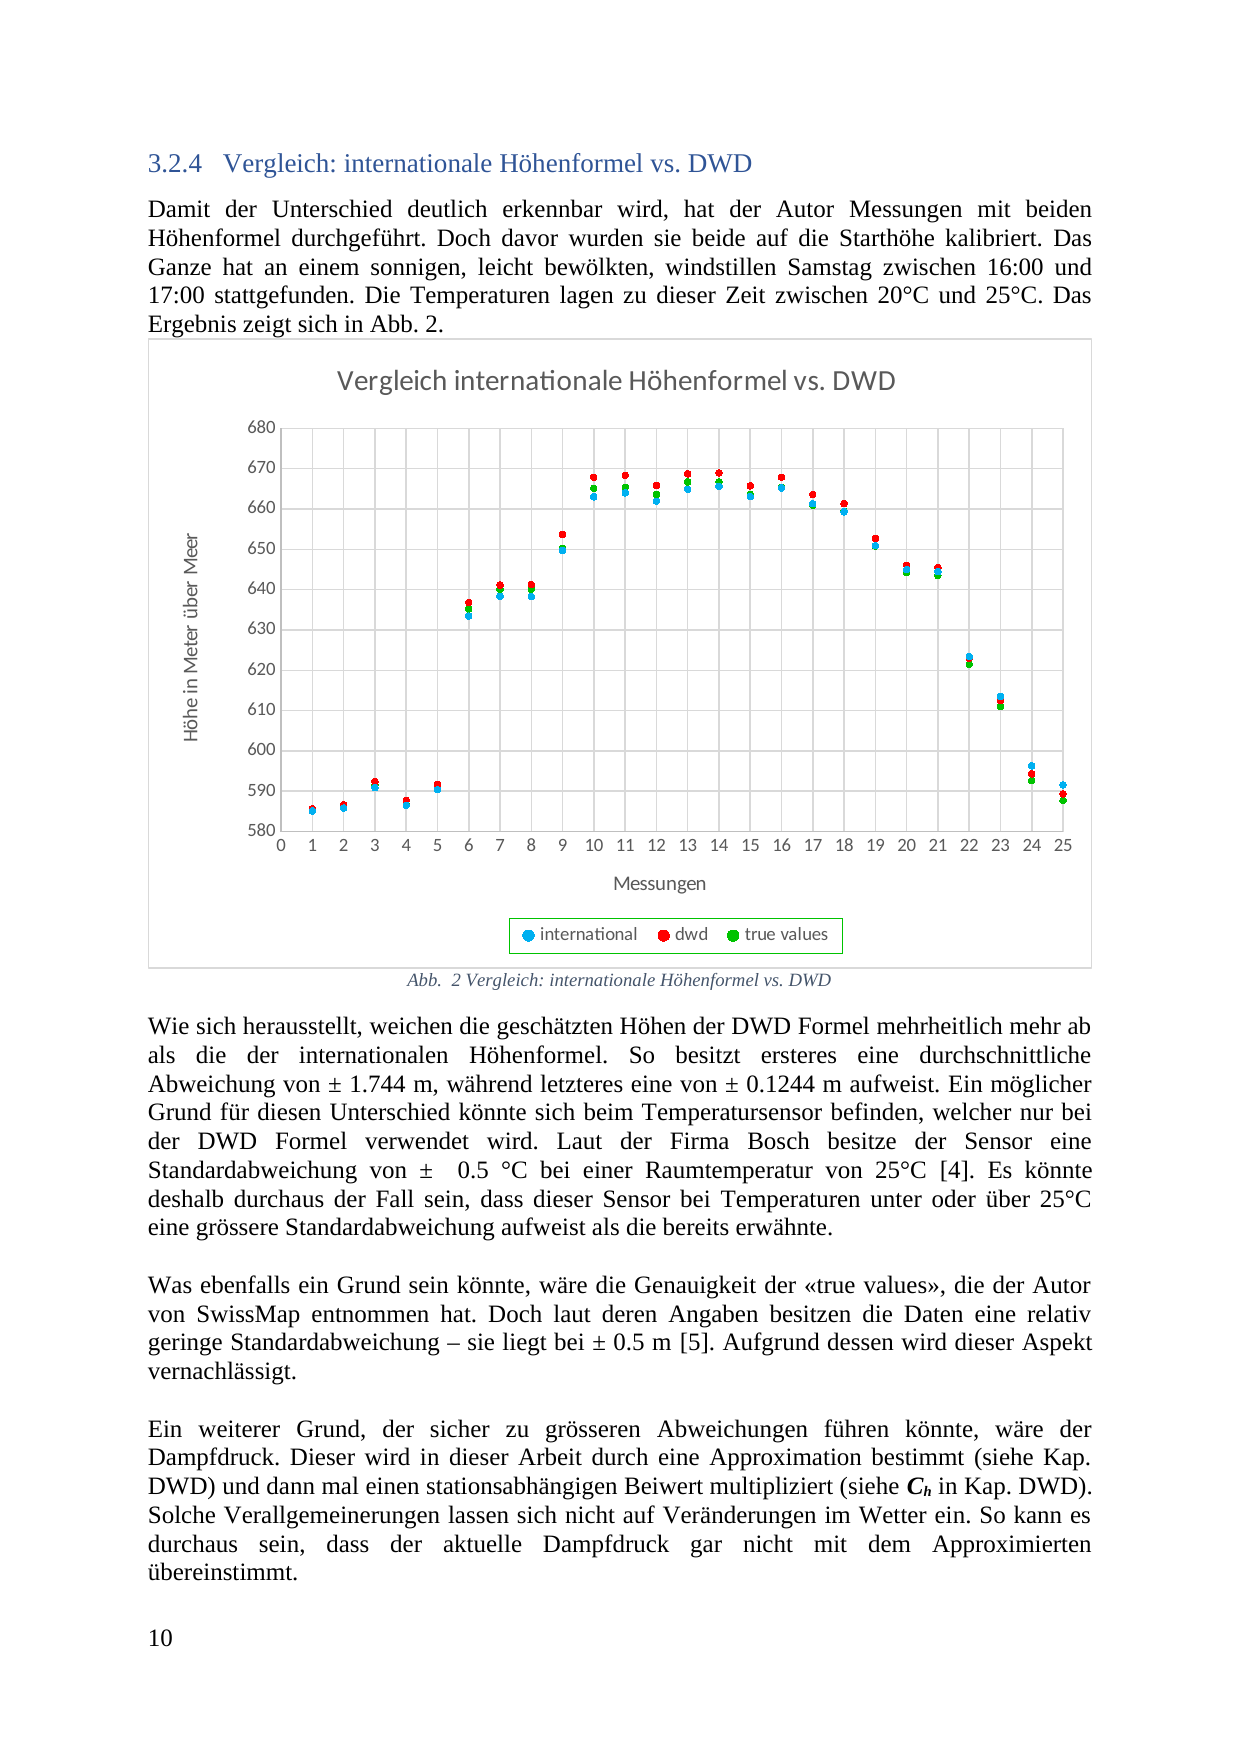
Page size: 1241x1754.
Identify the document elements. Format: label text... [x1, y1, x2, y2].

text Ein weiterer Grund, der sicher zu grösseren Abweichungen führen könnte, wäre der Dampfdruck. Dieser wird in dieser Arbeit durch eine Approximation bestimmt (siehe Kap. DWD) und dann mal einen stationsabhängigen Beiwert multipliziert (siehe Ch in Kap. DWD). Solche Verallgemeinerungen lassen sich nicht auf Veränderungen im Wetter ein. So kann es durchaus sein, dass der aktuelle Dampfdruck gar nicht mit dem Approximierten übereinstimmt. [148, 1414, 1093, 1586]
subtitle Vergleich: internationale Höhenformel vs. DWD [148, 148, 1093, 179]
text Wie sich herausstellt, weichen die geschätzten Höhen der DWD Formel mehrheitlich mehr ab als die der internationalen Höhenformel. So besitzt ersteres eine durchschnittliche Abweichung von ± 1.744 m, während letzteres eine von ± 0.1244 m aufweist. Ein möglicher Grund für diesen Unterschied könnte sich beim Temperatursensor befinden, welcher nur bei der DWD Formel verwendet wird. Laut der Firma Bosch besitze der Sensor eine Standardabweichung von ± 0.5 °C bei einer Raumtemperatur von 25°C. Es könnte deshalb durchaus der Fall sein, dass dieser Sensor bei Temperaturen unter oder über 25°C eine grössere Standardabweichung aufweist als die bereits erwähnte. [148, 1011, 1093, 1241]
text Was ebenfalls ein Grund sein könnte, wäre die Genauigkeit der «true values», die der Autor von SwissMap entnommen hat. Doch laut deren Angaben besitzen die Daten eine relativ geringe Standardabweichung – sie liegt bei ± 0.5 m . Aufgrund dessen wird dieser Aspekt vernachlässigt. [148, 1270, 1093, 1385]
